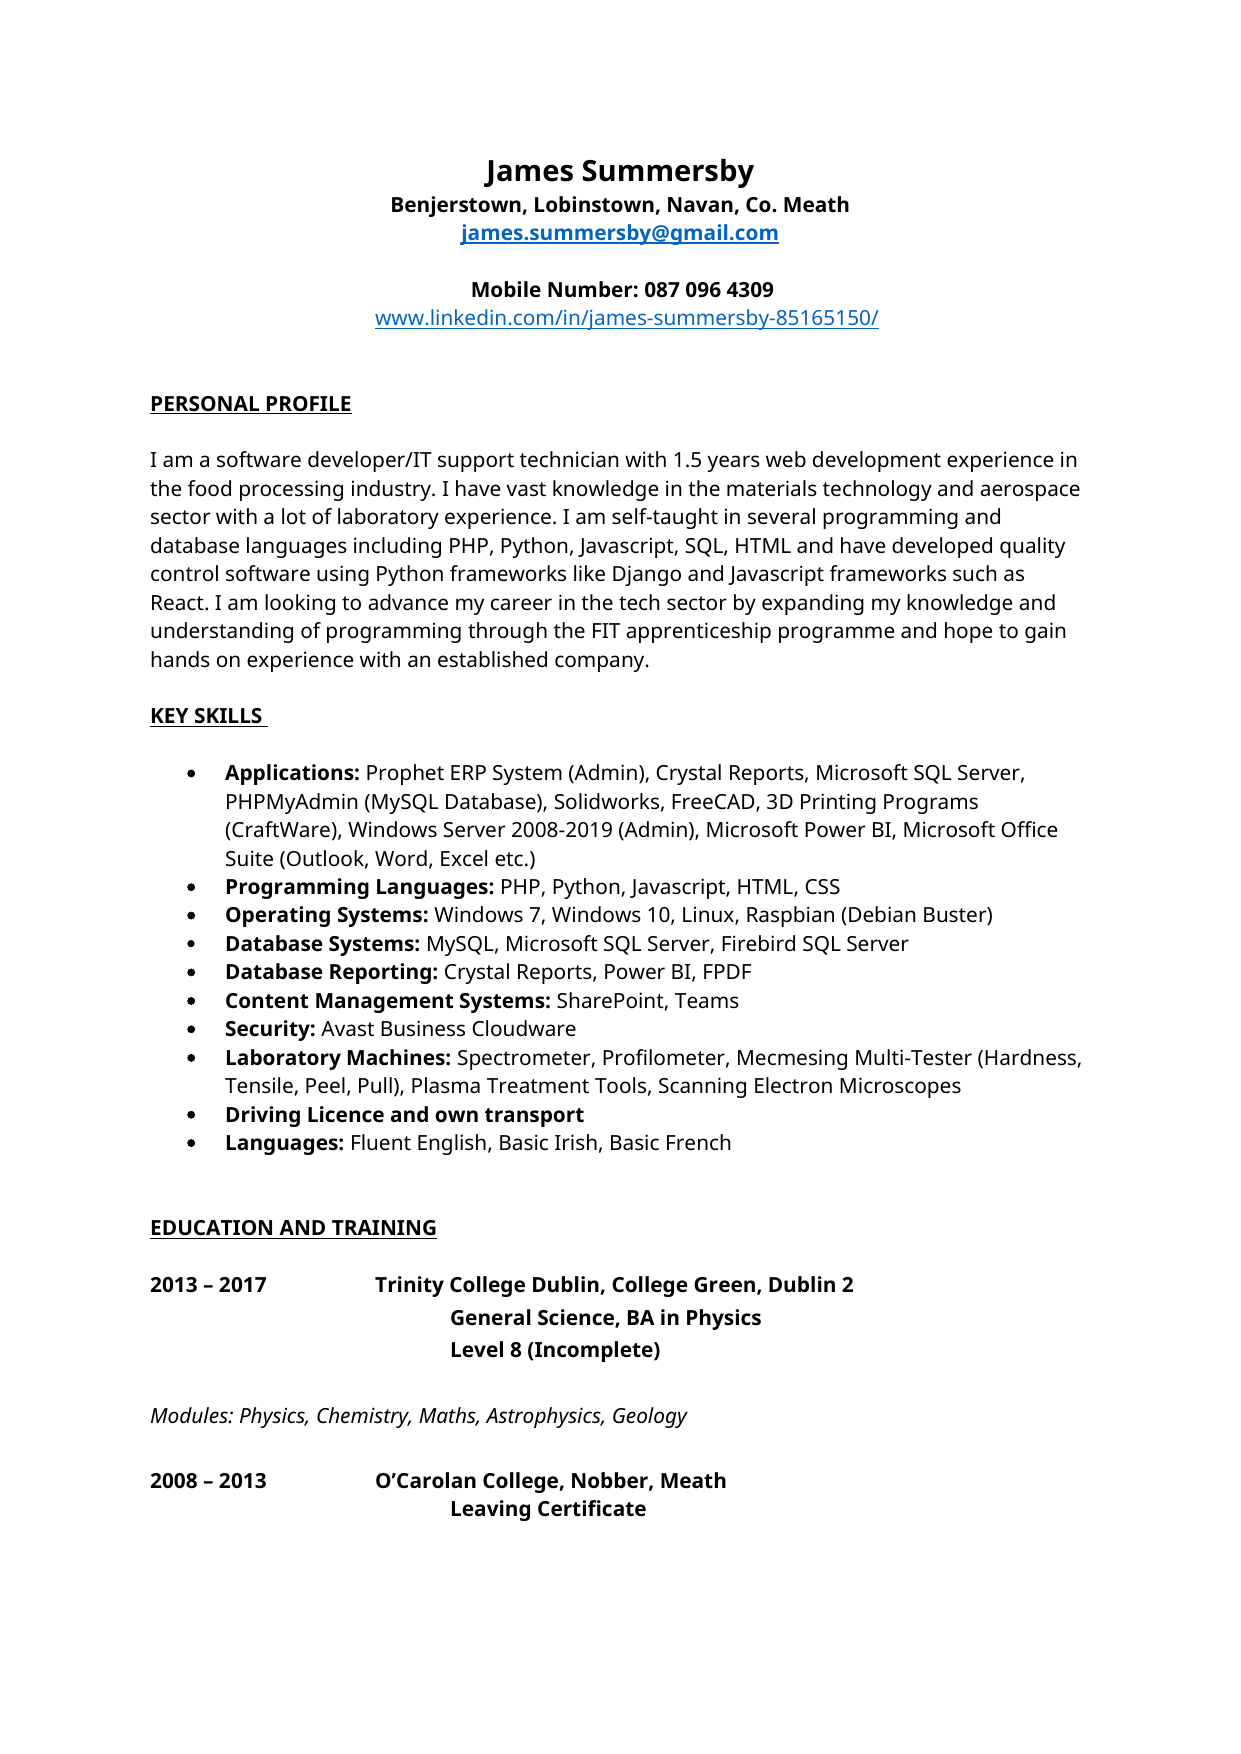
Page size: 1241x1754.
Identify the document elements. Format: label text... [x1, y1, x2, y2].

text Mobile Number: 087 096 4309 [150, 275, 1090, 303]
list Languages: Fluent English, Basic Irish, Basic French [187, 1128, 1090, 1157]
text EDUCATION AND TRAINING [150, 1213, 1090, 1242]
list Database Reporting: Crystal Reports, Power BI, FPDF [187, 957, 1090, 986]
list Database Systems: MySQL, Microsoft SQL Server, Firebird SQL Server [187, 929, 1090, 957]
list Laboratory Machines: Spectrometer, Profilometer, Mecmesing Multi-Tester (Hardness, Tensile, Peel, Pull), Plasma Treatment Tools, Scanning Electron Microscopes [187, 1043, 1090, 1100]
text 2013 – 2017 Trinity College Dublin, College Green, Dublin 2 [150, 1270, 1090, 1299]
text James Summersby [150, 150, 1090, 190]
text General Science, BA in Physics [375, 1303, 1090, 1331]
text james.summersby@gmail.com [150, 218, 1090, 247]
list Programming Languages: PHP, Python, Javascript, HTML, CSS [187, 872, 1090, 901]
list Applications: Prophet ERP System (Admin), Crystal Reports, Microsoft SQL Server, PHPMyAdmin (MySQL Database), Solidworks, FreeCAD, 3D Printing Programs (CraftWare), Windows Server 2008-2019 (Admin), Microsoft Power BI, Microsoft Office Suite (Outlook, Word, Excel etc.) [187, 758, 1090, 872]
list Operating Systems: Windows 7, Windows 10, Linux, Raspbian (Debian Buster) [187, 901, 1090, 929]
text 2008 – 2013 O’Carolan College, Nobber, Meath [150, 1466, 1090, 1494]
list Security: Avast Business Cloudware [187, 1014, 1090, 1043]
list Driving Licence and own transport [187, 1100, 1090, 1128]
text KEY SKILLS [150, 702, 1090, 730]
text Modules: Physics, Chemistry, Maths, Astrophysics, Geology [150, 1401, 1090, 1429]
text PERSONAL PROFILE [150, 389, 1090, 417]
text www.linkedin.com/in/james-summersby-85165150/ [375, 303, 1090, 332]
list Content Management Systems: SharePoint, Teams [187, 986, 1090, 1014]
text Leaving Certificate [150, 1494, 1090, 1523]
text I am a software developer/IT support technician with 1.5 years web development experience in the food processing industry. I have vast knowledge in the materials technology and aerospace sector with a lot of laboratory experience. I am self-taught in several programming and database languages including PHP, Python, Javascript, SQL, HTML and have developed quality control software using Python frameworks like Django and Javascript frameworks such as React. I am looking to advance my career in the tech sector by expanding my knowledge and understanding of programming through the FIT apprenticeship programme and hope to gain hands on experience with an established company. [150, 446, 1090, 673]
text Level 8 (Incomplete) [375, 1336, 1090, 1364]
text Benjerstown, Lobinstown, Navan, Co. Meath [150, 190, 1090, 218]
